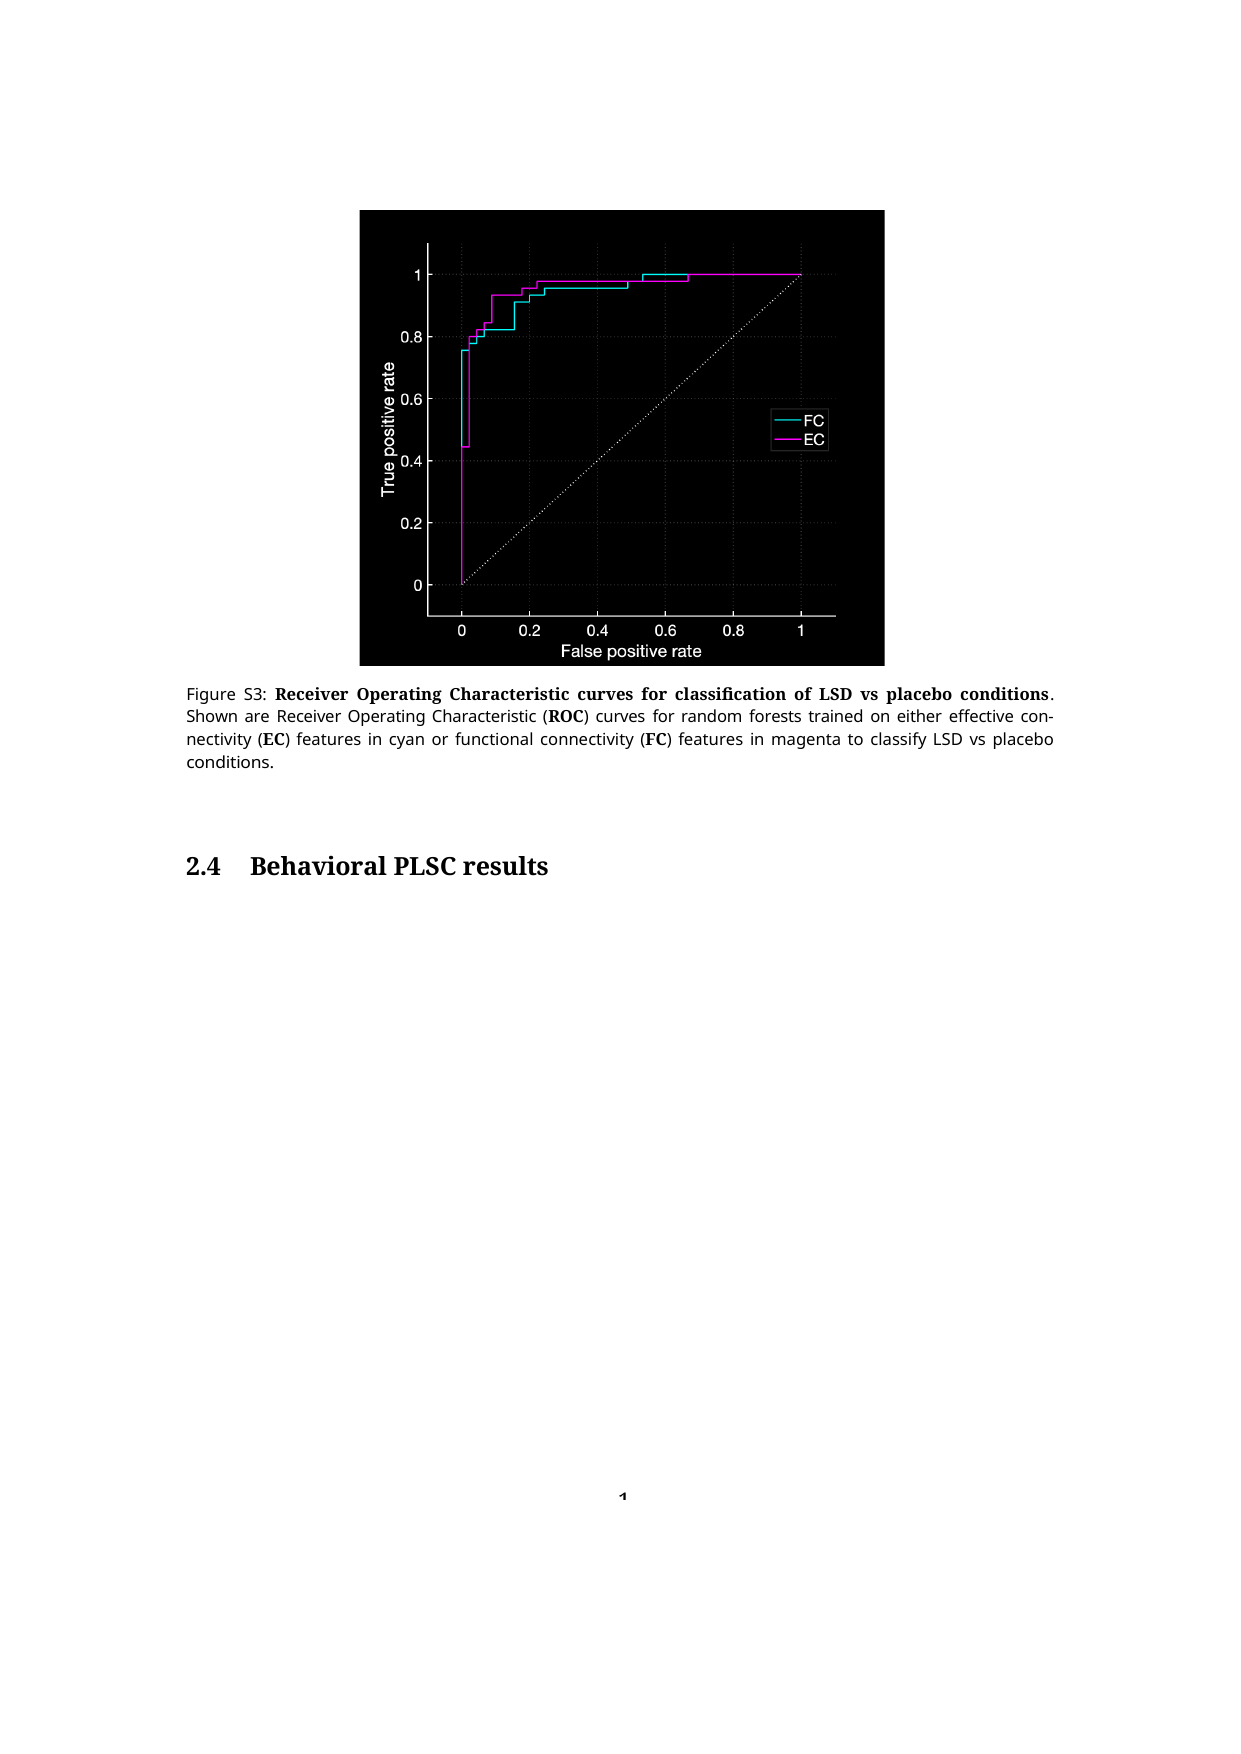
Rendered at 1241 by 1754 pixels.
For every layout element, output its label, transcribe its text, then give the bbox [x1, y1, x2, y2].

subtitle Behavioral PLSC results [186, 849, 1065, 883]
text Figure S3: Receiver Operating Characteristic curves for classification of LSD vs placebo conditions. Shown are Receiver Operating Characteristic (ROC) curves for random forests trained on either effective con- nectivity (EC) features in cyan or functional connectivity (FC) features in magenta to classify LSD vs placebo conditions. [186, 682, 1054, 773]
picture [359, 210, 885, 666]
